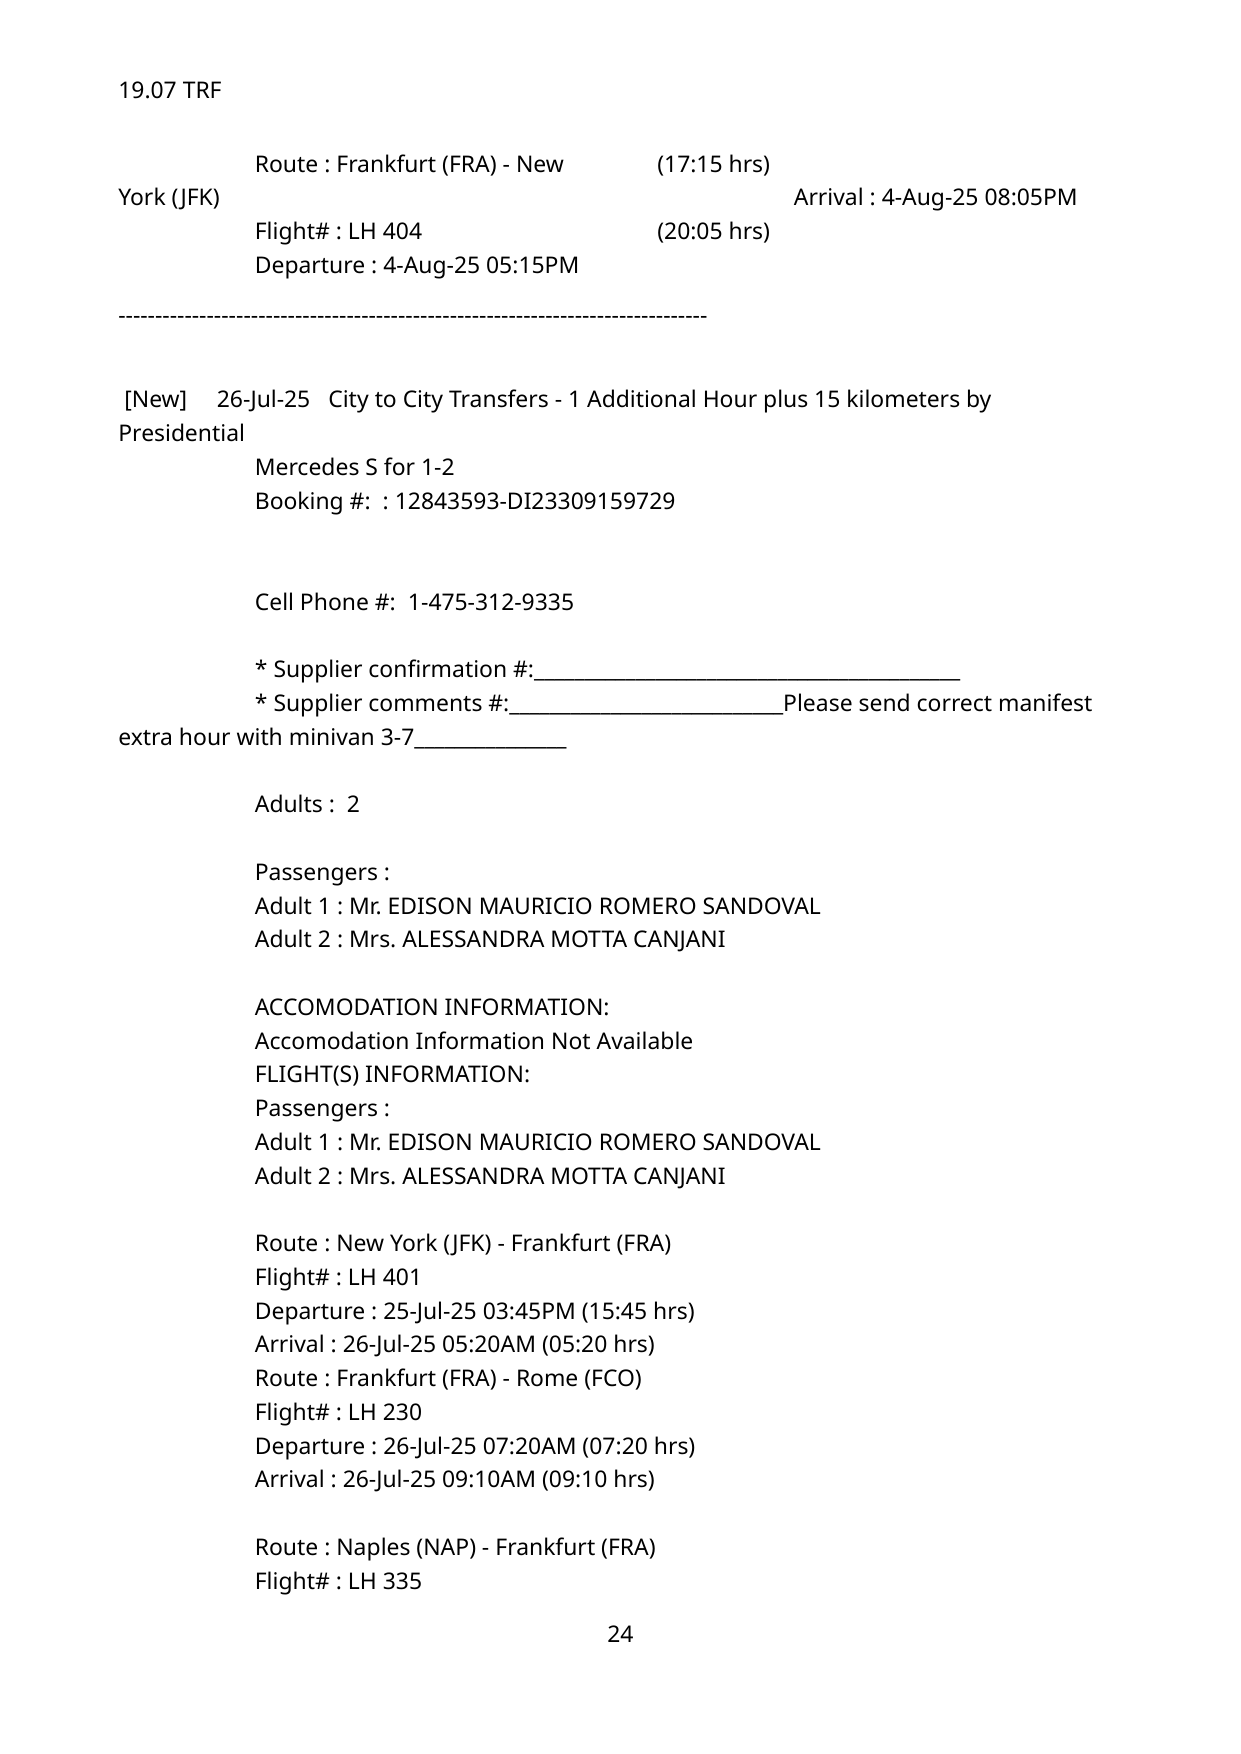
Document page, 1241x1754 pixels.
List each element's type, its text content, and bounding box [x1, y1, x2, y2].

text -------------------------------------------------------------------------------- [118, 299, 1122, 331]
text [118, 350, 1122, 1596]
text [118, 148, 583, 280]
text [657, 148, 1122, 246]
